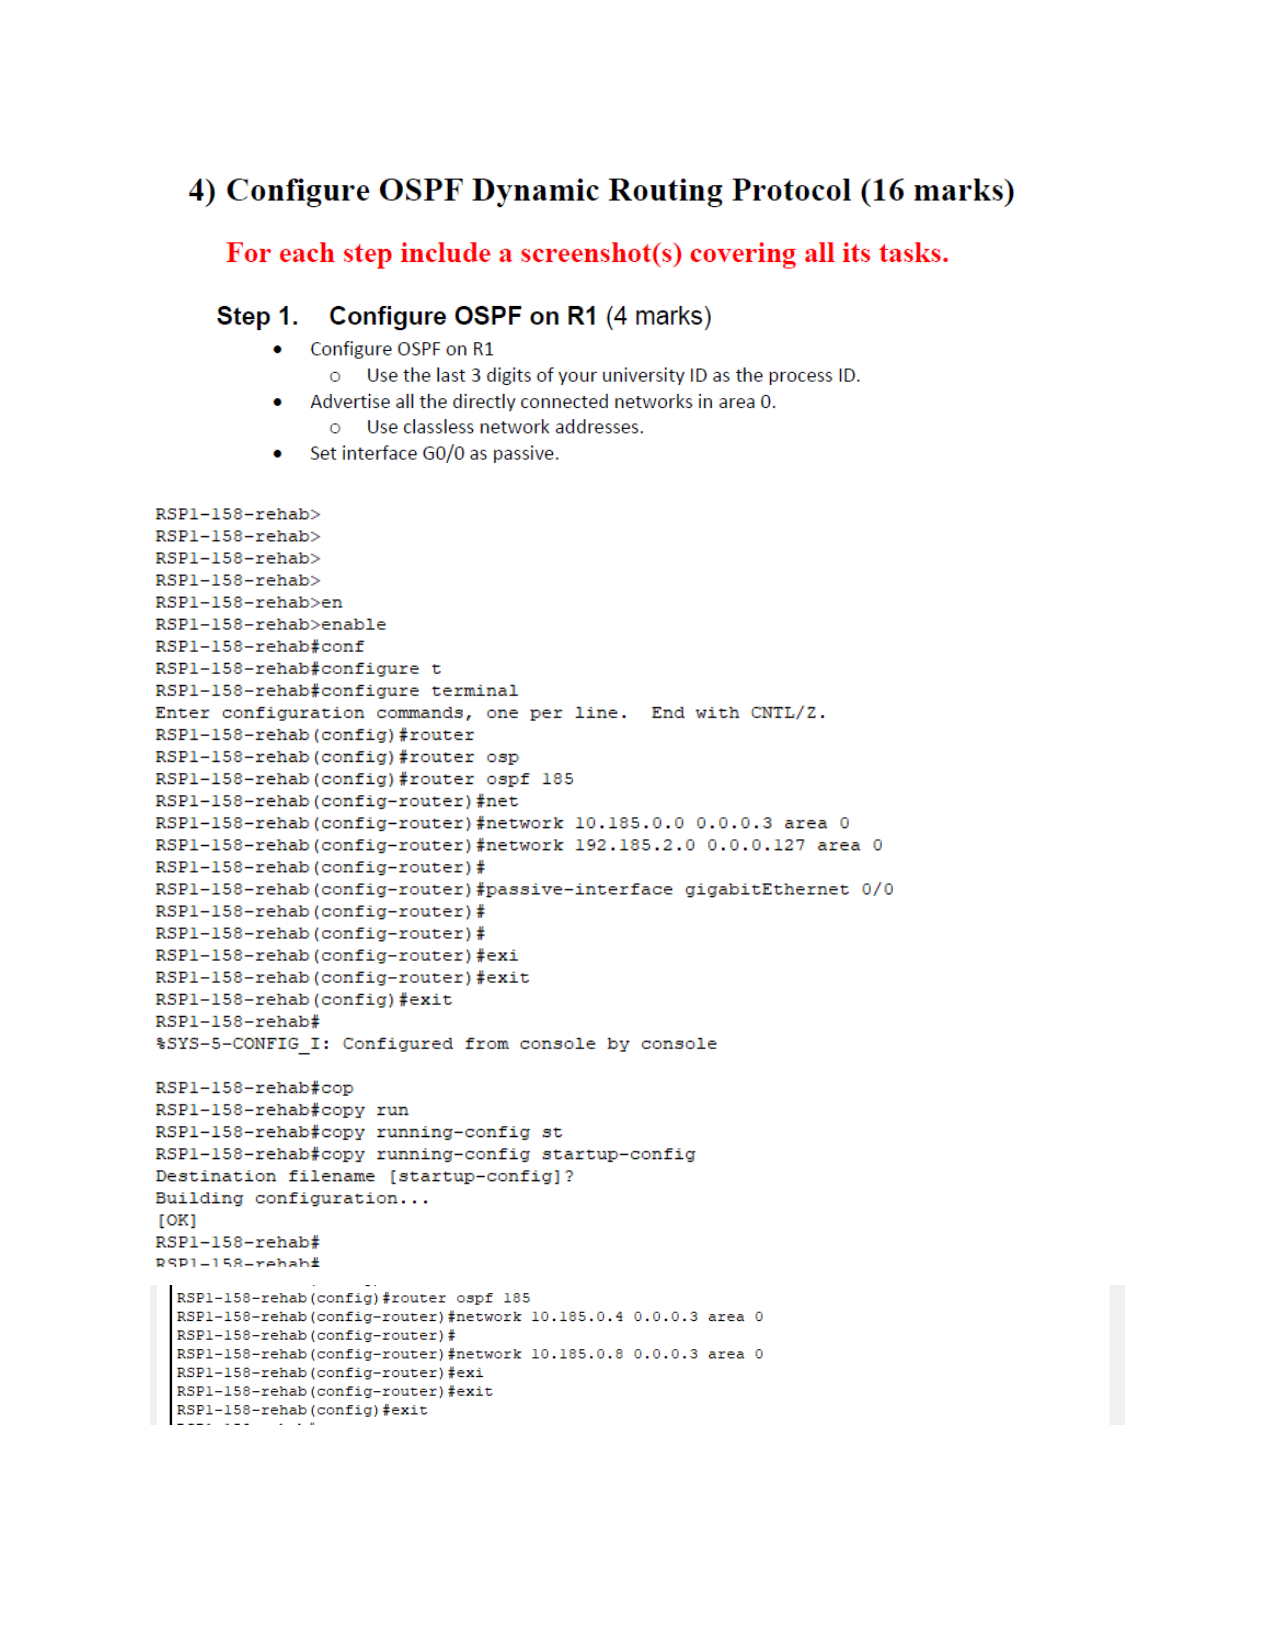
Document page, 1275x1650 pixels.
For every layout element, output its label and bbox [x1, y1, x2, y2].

picture [150, 150, 1125, 474]
picture [150, 492, 1125, 1267]
picture [150, 1285, 1125, 1425]
